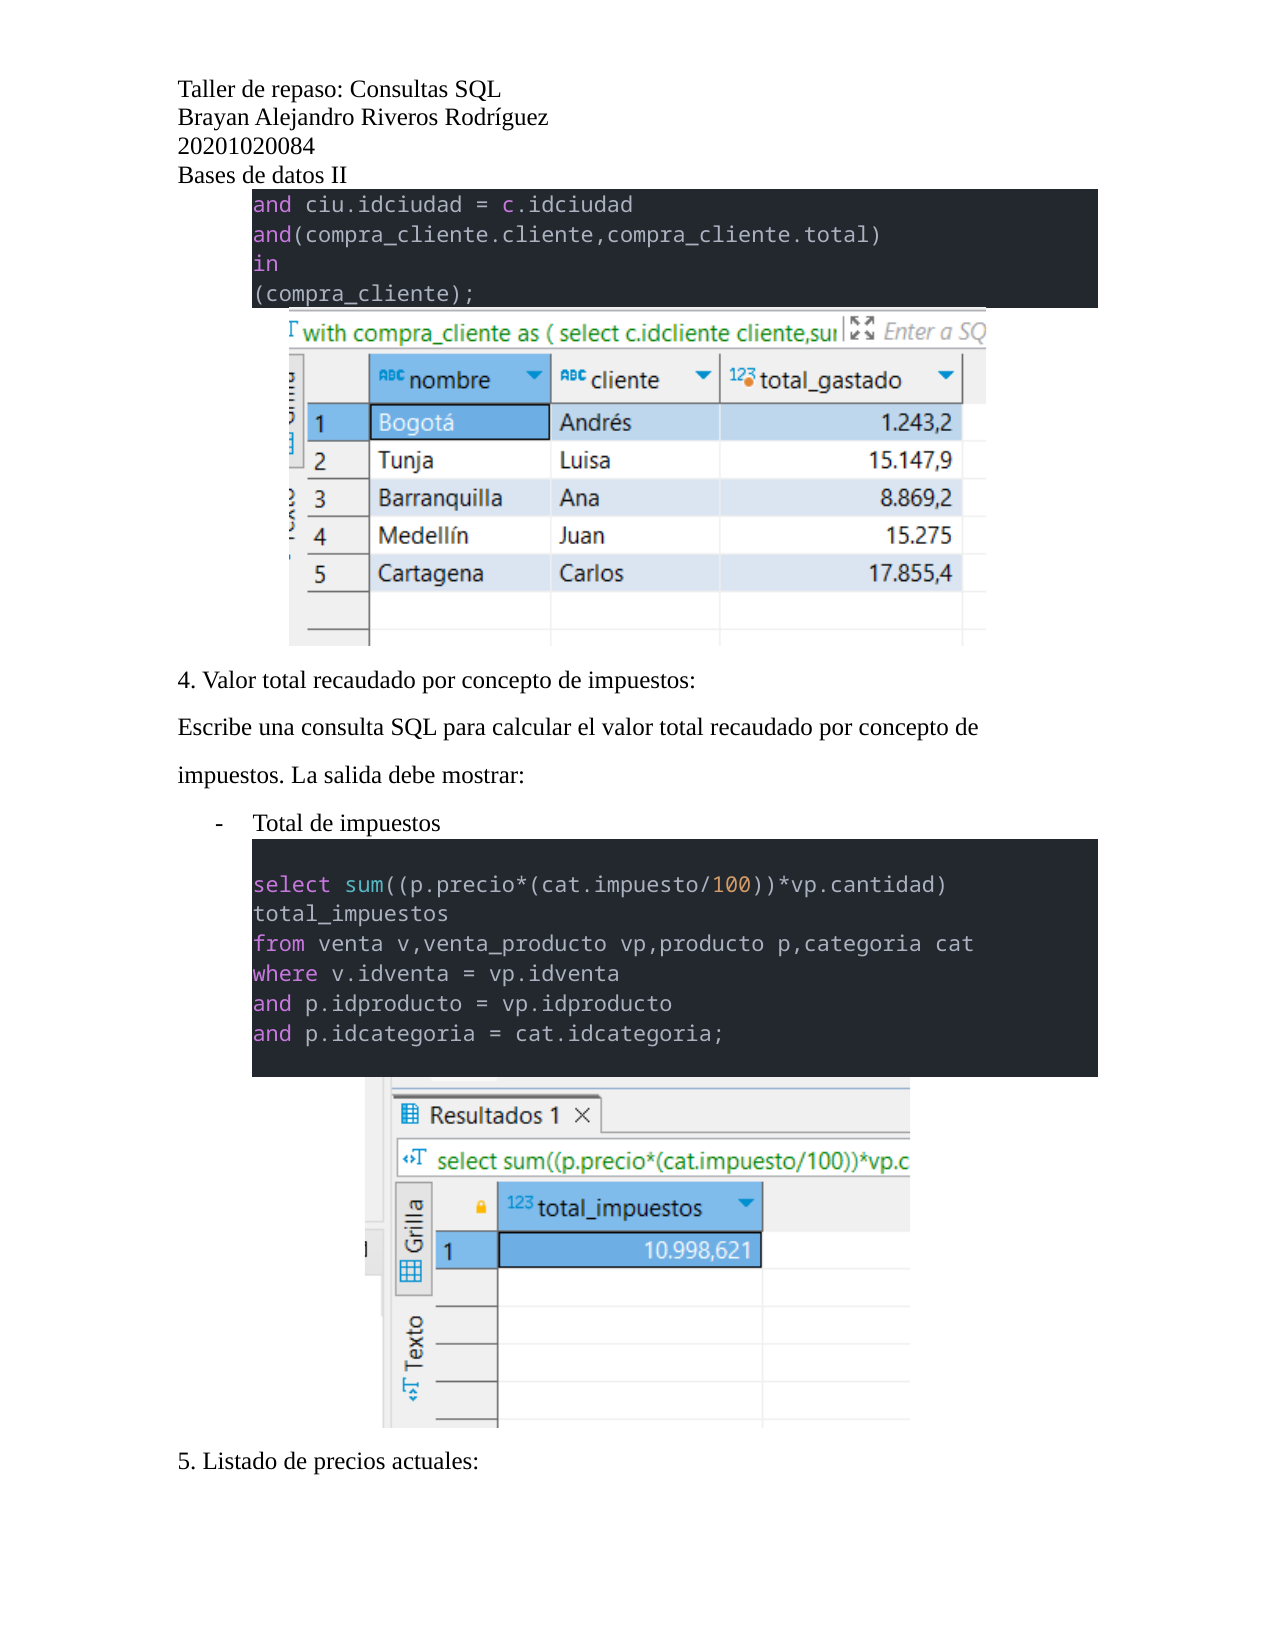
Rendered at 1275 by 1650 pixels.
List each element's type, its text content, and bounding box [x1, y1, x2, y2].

text 4. Valor total recaudado por concepto de impuestos: [177, 665, 1098, 693]
list and p.idproducto = vp.idproducto [252, 988, 1098, 1018]
picture [364, 1077, 911, 1428]
text impuestos. La salida debe mostrar: [177, 760, 1098, 789]
list where v.idventa = vp.idventa [252, 958, 1098, 988]
list and ciu.idciudad = c.idciudad [252, 189, 1098, 218]
picture [289, 307, 987, 646]
text Escribe una consulta SQL para calcular el valor total recaudado por concepto de [177, 712, 1098, 741]
list select sum((p.precio*(cat.impuesto/100))*vp.cantidad) total_impuestos [252, 869, 1098, 928]
list in [252, 248, 1098, 278]
text 5. Listado de precios actuales: [177, 1446, 1098, 1475]
list and(compra_cliente.cliente,compra_cliente.total) [252, 218, 1098, 248]
list and p.idcategoria = cat.idcategoria; [252, 1018, 1098, 1047]
list (compra_cliente); [252, 278, 1098, 308]
list Total de impuestos [215, 808, 1098, 837]
list from venta v,venta_producto vp,producto p,categoria cat [252, 928, 1098, 958]
